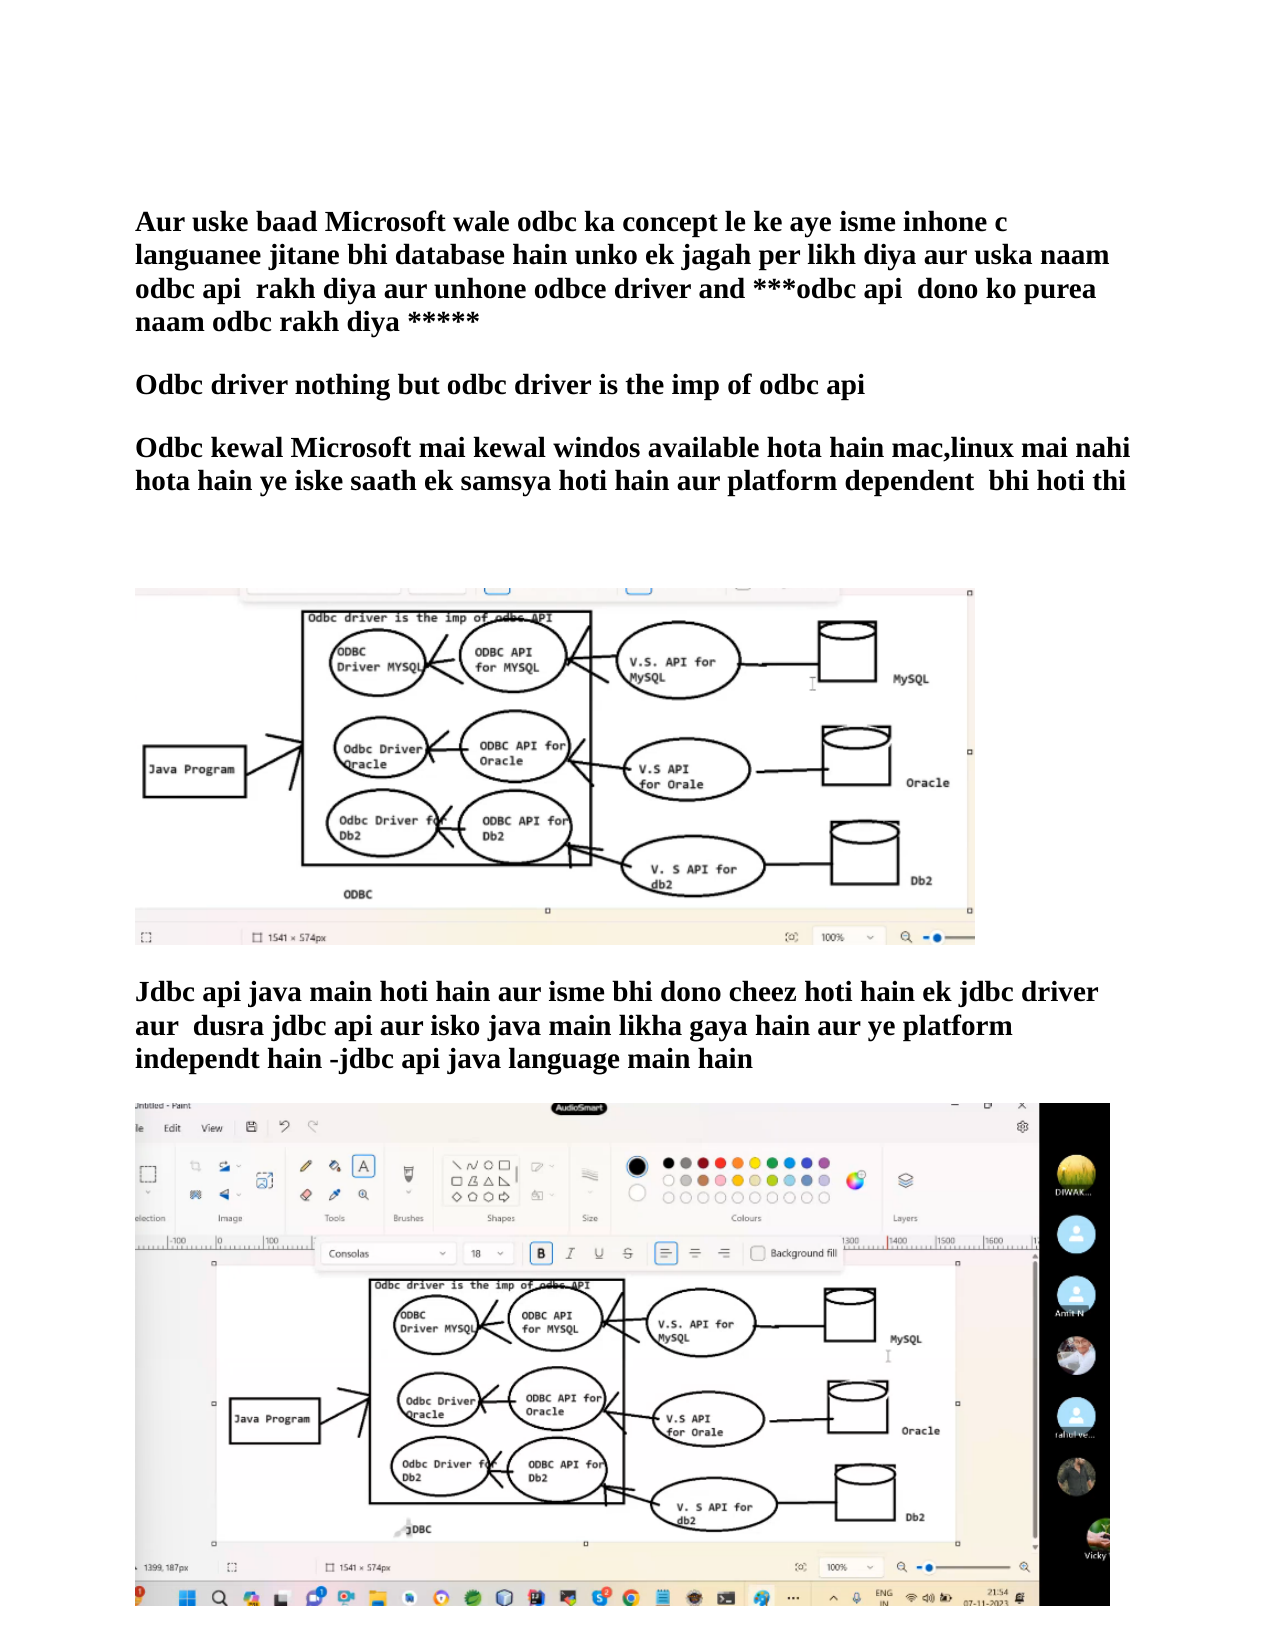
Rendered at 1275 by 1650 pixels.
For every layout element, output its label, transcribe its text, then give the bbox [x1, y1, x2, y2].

picture [135, 588, 975, 945]
text Odbc driver nothing but odbc driver is the imp of odbc api [135, 367, 1140, 401]
text Aur uske baad Microsoft wale odbc ka concept le ke aye isme inhone c languanee jitane bhi database hain unko ek jagah per likh diya aur uska naam odbc api rakh diya aur unhone odbce driver and ***odbc api dono ko purea naam odbc rakh diya ***** [135, 204, 1140, 338]
text Jdbc api java main hoti hain aur isme bhi dono cheez hoti hain ek jdbc driver aur dusra jdbc api aur isko java main likha gaya hain aur ye platform independt hain -jdbc api java language main hain [135, 974, 1140, 1075]
text Odbc kewal Microsoft mai kewal windos available hota hain mac,linux mai nahi hota hain ye iske saath ek samsya hoti hain aur platform dependent bhi hoti thi [135, 430, 1140, 497]
picture [135, 1103, 1110, 1606]
